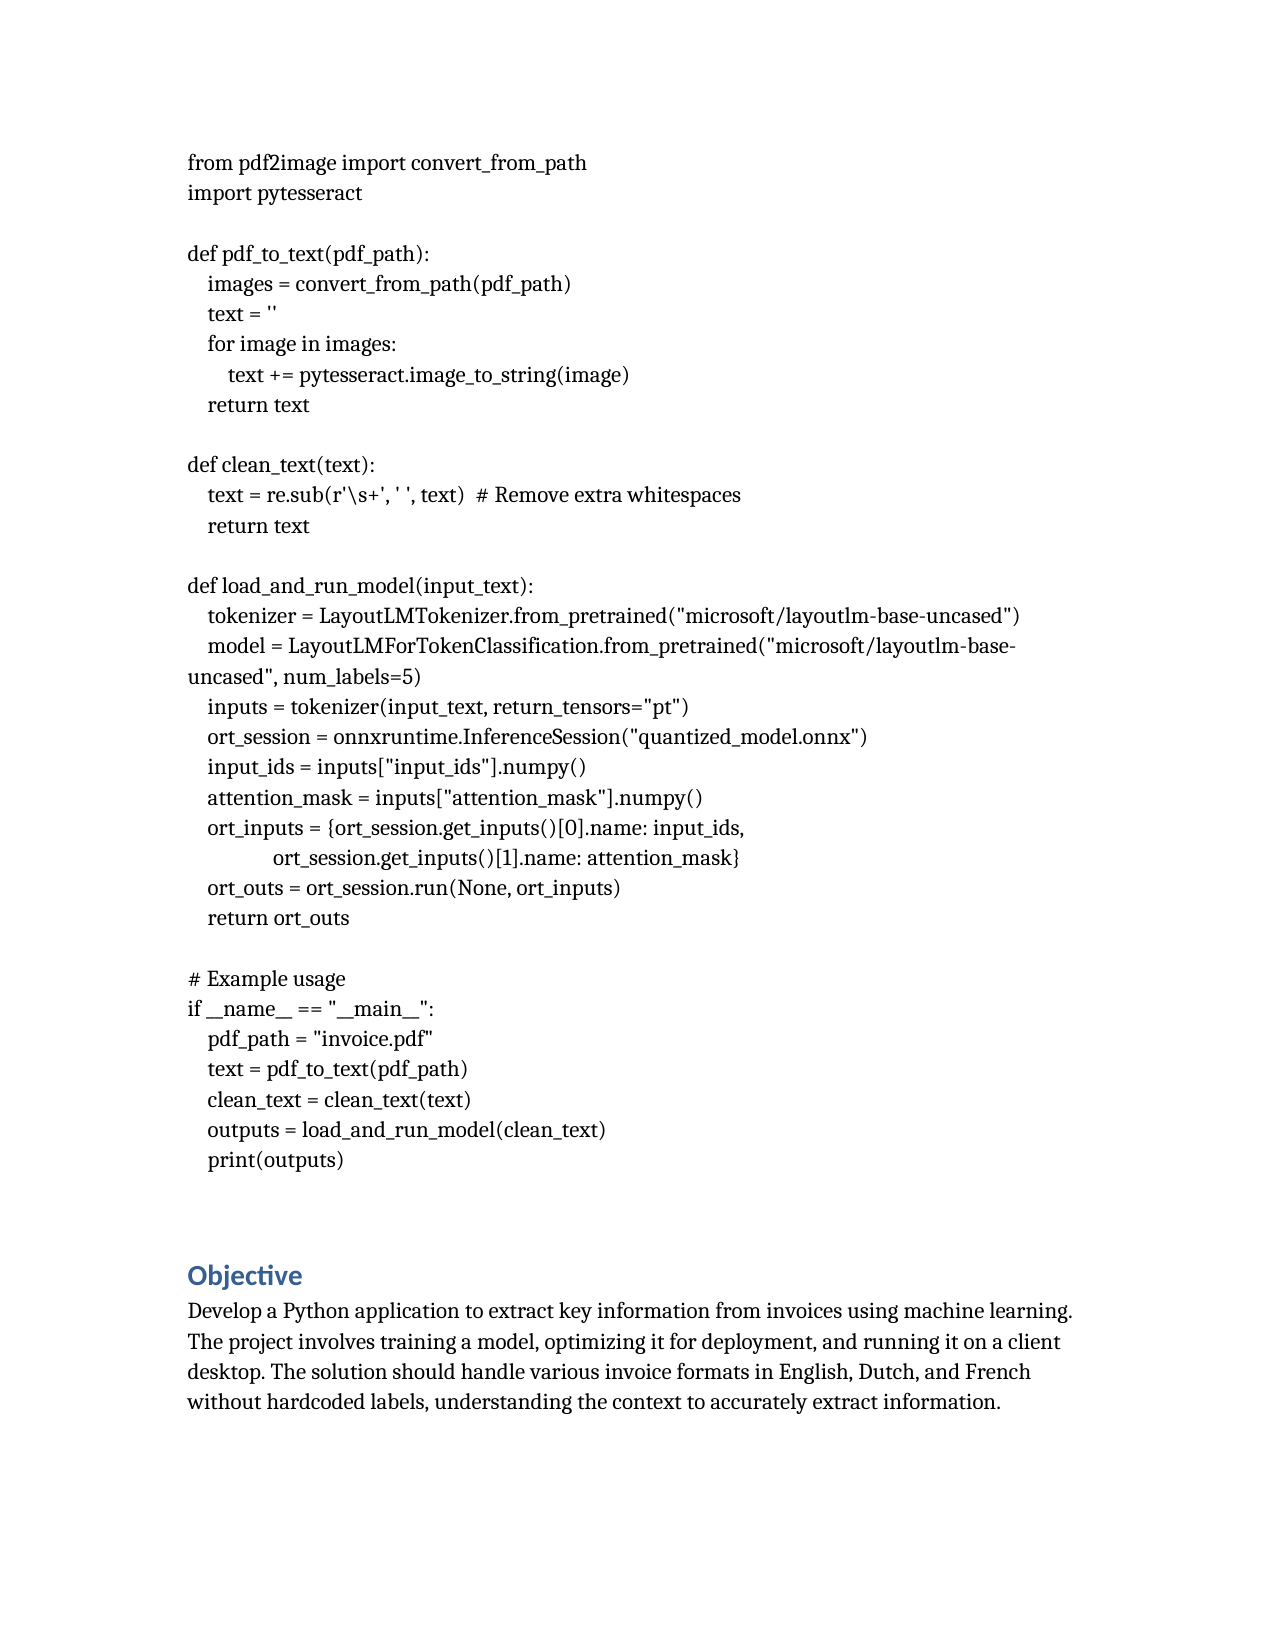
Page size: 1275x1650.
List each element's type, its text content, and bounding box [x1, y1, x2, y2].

text Develop a Python application to extract key information from invoices using machine learning. The project involves training a model, optimizing it for deployment, and running it on a client desktop. The solution should handle various invoice formats in English, Dutch, and French without hardcoded labels, understanding the context to accurately extract information. [187, 1298, 1087, 1415]
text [187, 150, 1087, 1203]
subtitle Objective [187, 1257, 1087, 1293]
